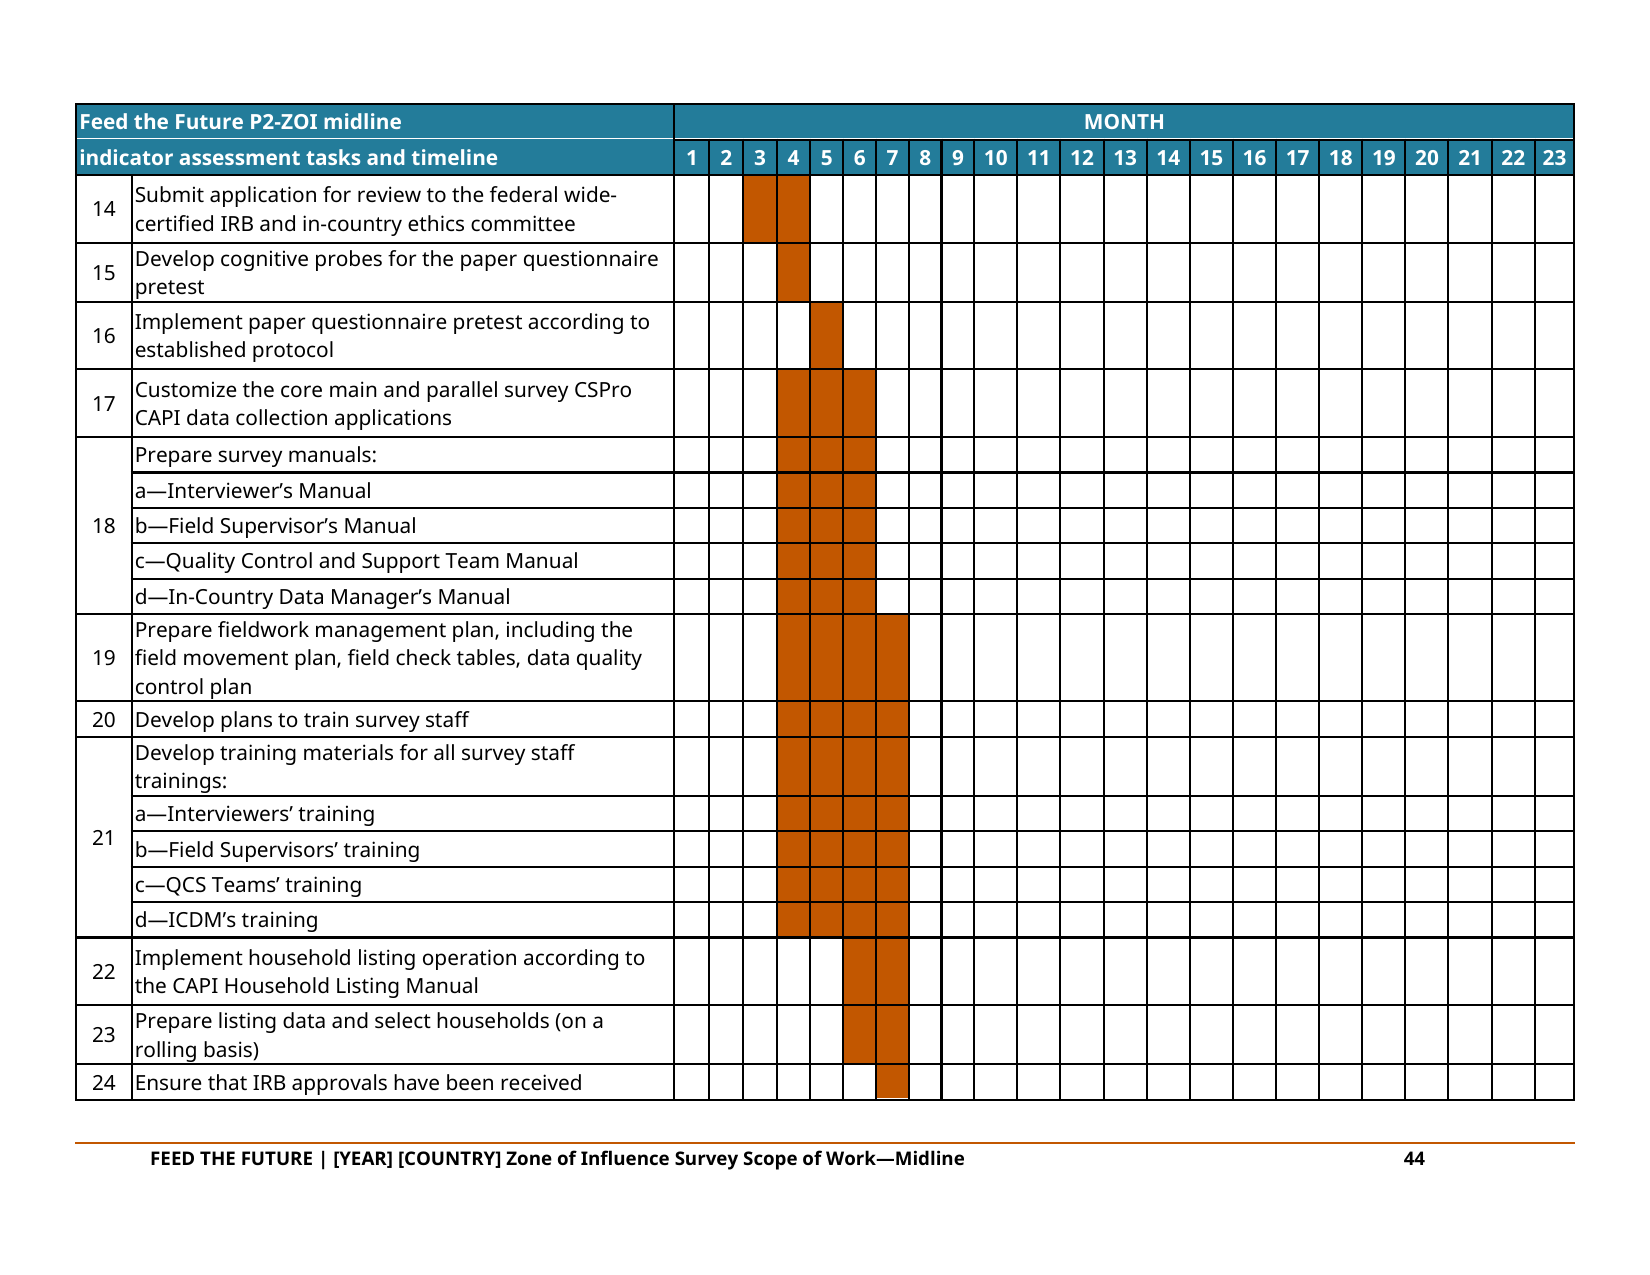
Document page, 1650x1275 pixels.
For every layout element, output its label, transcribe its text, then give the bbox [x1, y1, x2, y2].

table_cell [1105, 702, 1146, 736]
table_cell [811, 303, 842, 368]
table_cell [844, 903, 875, 936]
table_cell [1061, 615, 1103, 700]
table_cell [744, 903, 776, 936]
table_cell 1 [675, 141, 708, 174]
table_cell [1449, 939, 1491, 1004]
table_cell [1018, 738, 1059, 795]
table_cell [1277, 303, 1318, 368]
table_cell a—Interviewers’ training [133, 797, 673, 830]
table_cell [1493, 580, 1534, 613]
table_cell [943, 1006, 973, 1063]
table_cell [1536, 580, 1573, 613]
table_cell [1105, 438, 1146, 471]
table_cell [943, 244, 973, 301]
table_cell [1148, 615, 1189, 700]
table_cell [1105, 797, 1146, 830]
table_cell 23 [1536, 141, 1573, 174]
table_cell [1363, 544, 1404, 578]
table_cell [675, 868, 708, 901]
table_cell [1406, 868, 1447, 901]
table_cell [1493, 868, 1534, 901]
table_cell [975, 303, 1016, 368]
table_cell [675, 176, 708, 242]
table_cell [1234, 702, 1275, 736]
table_cell [975, 832, 1016, 866]
table_cell [710, 1006, 742, 1063]
table_cell [675, 832, 708, 866]
table_cell 20 [77, 702, 131, 736]
table_cell [744, 544, 776, 578]
table_cell [877, 244, 908, 301]
table_cell [1148, 797, 1189, 830]
table_cell [975, 702, 1016, 736]
table_cell [844, 939, 875, 1004]
table_cell [744, 939, 776, 1004]
table_cell [675, 1006, 708, 1063]
table_cell [844, 509, 875, 542]
table_header MONTH [675, 105, 1573, 138]
table_cell [710, 509, 742, 542]
table_cell b—Field Supervisor’s Manual [133, 509, 673, 542]
table_cell 22 [1493, 141, 1534, 174]
table_cell [943, 303, 973, 368]
table_cell [1191, 176, 1232, 242]
table_cell [811, 370, 842, 436]
table_cell [975, 176, 1016, 242]
table_cell 19 [1363, 141, 1404, 174]
table_cell 8 [910, 141, 940, 174]
table_cell [675, 438, 708, 471]
table_cell c—QCS Teams’ training [133, 868, 673, 901]
table_cell [778, 509, 809, 542]
table_cell [744, 1065, 776, 1098]
table_cell [744, 738, 776, 795]
table_cell [1018, 244, 1059, 301]
table_cell [1536, 939, 1573, 1004]
table_cell [710, 832, 742, 866]
table_cell [675, 370, 708, 436]
table_cell [1018, 544, 1059, 578]
table_cell [1449, 303, 1491, 368]
table_cell [943, 615, 973, 700]
table_cell [1018, 939, 1059, 1004]
table_cell [744, 868, 776, 901]
table_cell [844, 615, 875, 700]
table_cell 24 [77, 1065, 131, 1098]
table_cell [1277, 738, 1318, 795]
table_cell [1018, 580, 1059, 613]
table_cell [1148, 903, 1189, 936]
table_cell [675, 544, 708, 578]
table_cell [1148, 702, 1189, 736]
table_cell [844, 1065, 875, 1098]
table_cell [1449, 438, 1491, 471]
table_cell [1493, 474, 1534, 507]
table_cell [1018, 797, 1059, 830]
table_cell [910, 544, 940, 578]
table_cell [1018, 176, 1059, 242]
table_cell [710, 544, 742, 578]
table_cell [1320, 1065, 1361, 1098]
table_cell [910, 438, 940, 471]
table_cell [1449, 1006, 1491, 1063]
table_cell [1406, 509, 1447, 542]
table_cell [910, 176, 940, 242]
table_cell [844, 797, 875, 830]
table_cell [975, 474, 1016, 507]
table_cell [1105, 1006, 1146, 1063]
table_cell [1061, 1065, 1103, 1098]
table_cell [1105, 738, 1146, 795]
table_cell [1536, 509, 1573, 542]
table_cell [1493, 738, 1534, 795]
table_cell [943, 939, 973, 1004]
table_cell [1061, 832, 1103, 866]
table_cell [1148, 939, 1189, 1004]
table_cell [1536, 615, 1573, 700]
table_cell Develop training materials for all survey staff trainings: [133, 738, 673, 795]
table_cell [844, 370, 875, 436]
table_cell [1320, 303, 1361, 368]
table_cell [1363, 580, 1404, 613]
table_cell [1191, 797, 1232, 830]
table_cell [811, 176, 842, 242]
table_cell [710, 702, 742, 736]
table_cell [1320, 615, 1361, 700]
table_cell [811, 615, 842, 700]
table_cell [778, 868, 809, 901]
table_cell [1406, 303, 1447, 368]
table_cell [1406, 1006, 1447, 1063]
table_cell [1363, 303, 1404, 368]
table_cell [1493, 438, 1534, 471]
table_cell [1320, 544, 1361, 578]
table_cell [675, 244, 708, 301]
table_cell [1363, 939, 1404, 1004]
table_cell [910, 738, 940, 795]
table_cell [910, 797, 940, 830]
table_cell [910, 702, 940, 736]
table_cell 12 [1061, 141, 1103, 174]
table_cell [943, 1065, 973, 1098]
table_cell [910, 303, 940, 368]
table_cell [1493, 303, 1534, 368]
table_cell [975, 509, 1016, 542]
table_cell [778, 1006, 809, 1063]
table_cell 16 [1234, 141, 1275, 174]
table_cell [1105, 868, 1146, 901]
table_cell [778, 544, 809, 578]
table_cell [1320, 370, 1361, 436]
table_cell [778, 738, 809, 795]
table_cell d—In-Country Data Manager’s Manual [133, 580, 673, 613]
table_cell 11 [1018, 141, 1059, 174]
table_cell [675, 903, 708, 936]
table_cell [975, 370, 1016, 436]
table_cell 10 [975, 141, 1016, 174]
table_cell 14 [77, 176, 131, 242]
table_cell [1406, 176, 1447, 242]
table_cell [877, 580, 908, 613]
table_cell [1493, 903, 1534, 936]
table_cell [1363, 509, 1404, 542]
table_cell [975, 797, 1016, 830]
table_cell [1105, 939, 1146, 1004]
table_cell [675, 303, 708, 368]
table_cell [877, 370, 908, 436]
table_cell [778, 903, 809, 936]
table_cell [1277, 509, 1318, 542]
table_cell [1148, 738, 1189, 795]
table_cell [1536, 738, 1573, 795]
table_cell [1320, 868, 1361, 901]
table_cell [844, 544, 875, 578]
table_cell [1493, 797, 1534, 830]
table_cell [811, 438, 842, 471]
table_cell [1449, 797, 1491, 830]
table_cell [1277, 939, 1318, 1004]
table_cell [1277, 1006, 1318, 1063]
table_cell [811, 1006, 842, 1063]
table_cell [778, 939, 809, 1004]
table_cell [1449, 903, 1491, 936]
table_cell [1148, 474, 1189, 507]
table_cell [1061, 580, 1103, 613]
table_cell [744, 474, 776, 507]
table_cell 17 [1277, 141, 1318, 174]
table_cell [877, 615, 908, 700]
table_cell [975, 244, 1016, 301]
table_cell c—Quality Control and Support Team Manual [133, 544, 673, 578]
table_cell [1234, 544, 1275, 578]
table_cell [1148, 438, 1189, 471]
table_cell [1493, 176, 1534, 242]
table_cell [1148, 509, 1189, 542]
table_cell [877, 474, 908, 507]
table_cell [675, 509, 708, 542]
table_cell [1018, 868, 1059, 901]
table_cell [1191, 544, 1232, 578]
table_cell [1536, 370, 1573, 436]
table_cell [1105, 303, 1146, 368]
table_cell 20 [1406, 141, 1447, 174]
table_cell [811, 832, 842, 866]
table_cell [844, 244, 875, 301]
table_cell [975, 939, 1016, 1004]
table_cell [1277, 176, 1318, 242]
table_cell [1320, 702, 1361, 736]
table_cell [1191, 832, 1232, 866]
table_cell [910, 1065, 940, 1098]
table_cell [877, 903, 908, 936]
table_cell [1148, 176, 1189, 242]
table_cell [877, 939, 908, 1004]
table_cell [710, 939, 742, 1004]
table_cell [778, 702, 809, 736]
table_cell [778, 832, 809, 866]
table_cell [1234, 868, 1275, 901]
table_cell [1191, 303, 1232, 368]
table_cell [1061, 370, 1103, 436]
table_cell 16 [77, 303, 131, 368]
table_cell [710, 1065, 742, 1098]
table_cell [1061, 702, 1103, 736]
table_cell 19 [77, 615, 131, 700]
table_cell 15 [1191, 141, 1232, 174]
table_cell [877, 702, 908, 736]
table_cell [1277, 797, 1318, 830]
table_cell [975, 868, 1016, 901]
table_cell [1105, 244, 1146, 301]
table_cell [877, 1065, 908, 1098]
table_cell [943, 509, 973, 542]
table_cell d—ICDM’s training [133, 903, 673, 936]
table_cell 21 [1449, 141, 1491, 174]
table_cell [1493, 832, 1534, 866]
table_cell [1148, 580, 1189, 613]
table_cell [1234, 244, 1275, 301]
table_cell [710, 580, 742, 613]
table_cell [1061, 939, 1103, 1004]
table_cell [844, 438, 875, 471]
table_cell [1148, 868, 1189, 901]
table_cell [778, 474, 809, 507]
table_cell [844, 474, 875, 507]
table_cell [1234, 738, 1275, 795]
table_cell a—Interviewer’s Manual [133, 474, 673, 507]
table_cell [910, 244, 940, 301]
table_cell [778, 370, 809, 436]
table_cell [1191, 939, 1232, 1004]
table_cell [1363, 176, 1404, 242]
table_cell [1105, 474, 1146, 507]
table_cell [844, 1006, 875, 1063]
table_cell [1406, 939, 1447, 1004]
table_cell [778, 797, 809, 830]
table_cell [710, 370, 742, 436]
table_cell [1061, 797, 1103, 830]
table_cell [675, 615, 708, 700]
table_cell [1148, 1006, 1189, 1063]
table_cell [1105, 370, 1146, 436]
table_cell [943, 797, 973, 830]
table_cell [1320, 939, 1361, 1004]
table_cell [710, 903, 742, 936]
table_cell [710, 797, 742, 830]
table_cell [1191, 738, 1232, 795]
table_cell [1061, 509, 1103, 542]
table_cell [877, 797, 908, 830]
table_cell [910, 868, 940, 901]
table_cell [1105, 1065, 1146, 1098]
table_cell [1406, 797, 1447, 830]
table_cell [1320, 797, 1361, 830]
table_cell 3 [744, 141, 776, 174]
table_cell [1234, 580, 1275, 613]
table_cell [1406, 544, 1447, 578]
table_cell [1105, 615, 1146, 700]
table_cell [710, 738, 742, 795]
table_cell [1105, 832, 1146, 866]
table_cell [744, 702, 776, 736]
table_cell [1234, 1006, 1275, 1063]
table_cell [811, 474, 842, 507]
table_cell 4 [778, 141, 809, 174]
table_cell [1061, 903, 1103, 936]
table_cell [1406, 1065, 1447, 1098]
table_cell b—Field Supervisors’ training [133, 832, 673, 866]
table_cell [1363, 1065, 1404, 1098]
table_cell [1320, 738, 1361, 795]
table_cell [1191, 903, 1232, 936]
table_cell [1018, 509, 1059, 542]
table_cell [1234, 176, 1275, 242]
table_cell [1277, 903, 1318, 936]
table_cell [1234, 903, 1275, 936]
table_cell [1320, 1006, 1361, 1063]
table_cell [943, 903, 973, 936]
table_cell [1018, 832, 1059, 866]
table_cell [744, 303, 776, 368]
table_cell [943, 580, 973, 613]
table_cell [1363, 244, 1404, 301]
table_cell [910, 509, 940, 542]
table_cell [1449, 244, 1491, 301]
table_cell [1449, 702, 1491, 736]
table_cell [1277, 868, 1318, 901]
table_cell [910, 832, 940, 866]
table_cell [1105, 580, 1146, 613]
table_cell [675, 939, 708, 1004]
table_cell [1234, 832, 1275, 866]
table_cell [778, 615, 809, 700]
table_cell [1018, 1006, 1059, 1063]
table_cell [1363, 438, 1404, 471]
table_cell [1191, 702, 1232, 736]
table_cell 2 [710, 141, 742, 174]
table_cell [1191, 438, 1232, 471]
table_cell [877, 544, 908, 578]
table_cell [675, 580, 708, 613]
table_cell [1148, 370, 1189, 436]
table_cell 21 [77, 738, 131, 936]
table_cell Submit application for review to the federal wide-certified IRB and in-country ethics committee [133, 176, 673, 242]
table_cell Implement household listing operation according to the CAPI Household Listing Manual [133, 939, 673, 1004]
table_cell [1234, 438, 1275, 471]
table_cell [844, 868, 875, 901]
table_cell [1234, 474, 1275, 507]
table_cell [710, 474, 742, 507]
table_cell [943, 370, 973, 436]
table_cell [910, 370, 940, 436]
table_cell [1363, 903, 1404, 936]
table_cell [975, 580, 1016, 613]
table_cell [1234, 1065, 1275, 1098]
table_cell [1449, 509, 1491, 542]
table_cell 23 [77, 1006, 131, 1063]
table_cell [1277, 474, 1318, 507]
table_cell Prepare fieldwork management plan, including the field movement plan, field check tables, data quality control plan [133, 615, 673, 700]
table_cell [1061, 1006, 1103, 1063]
table_cell [1277, 244, 1318, 301]
table_cell [1493, 244, 1534, 301]
table_cell [1406, 832, 1447, 866]
table_cell [1061, 738, 1103, 795]
table_cell [844, 580, 875, 613]
table_cell [1363, 832, 1404, 866]
table_cell [1234, 615, 1275, 700]
table_cell [1406, 738, 1447, 795]
table_cell [811, 939, 842, 1004]
table_cell [1234, 370, 1275, 436]
table_cell [1406, 438, 1447, 471]
table_cell [1061, 544, 1103, 578]
table_cell [1277, 832, 1318, 866]
table_cell [1191, 868, 1232, 901]
table_cell [744, 370, 776, 436]
table_cell [675, 474, 708, 507]
table_cell [1363, 370, 1404, 436]
table_cell indicator assessment tasks and timeline [77, 139, 673, 174]
table_cell [1536, 1065, 1573, 1098]
table_cell [1061, 438, 1103, 471]
table_cell [1320, 832, 1361, 866]
table_cell [910, 615, 940, 700]
table_cell [811, 702, 842, 736]
table_cell [877, 738, 908, 795]
table_cell [877, 832, 908, 866]
table_cell [943, 738, 973, 795]
table_cell [1191, 474, 1232, 507]
table_cell Prepare survey manuals: [133, 438, 673, 471]
table_cell [1449, 370, 1491, 436]
table_cell [1406, 580, 1447, 613]
table_cell [675, 702, 708, 736]
table_cell [877, 868, 908, 901]
table_cell [675, 738, 708, 795]
table_cell [1061, 244, 1103, 301]
table_cell 18 [1320, 141, 1361, 174]
table_cell [811, 1065, 842, 1098]
table_cell [744, 244, 776, 301]
table_cell 9 [943, 141, 973, 174]
table_cell [1018, 702, 1059, 736]
table_cell [1018, 303, 1059, 368]
table_cell [1061, 303, 1103, 368]
table_cell [778, 1065, 809, 1098]
table_cell [975, 903, 1016, 936]
table_cell [710, 303, 742, 368]
table_cell [710, 244, 742, 301]
table_cell [943, 702, 973, 736]
table_cell [1061, 868, 1103, 901]
table_cell [910, 580, 940, 613]
table_cell Implement paper questionnaire pretest according to established protocol [133, 303, 673, 368]
table_cell [1277, 370, 1318, 436]
table_cell [811, 903, 842, 936]
table_cell [1018, 1065, 1059, 1098]
table_cell [1277, 544, 1318, 578]
table_cell [975, 1006, 1016, 1063]
table_cell [877, 438, 908, 471]
table_cell [1105, 509, 1146, 542]
table_cell [910, 1006, 940, 1063]
table_cell [1406, 702, 1447, 736]
table_cell [1406, 244, 1447, 301]
table_cell [1234, 303, 1275, 368]
table_cell [1536, 903, 1573, 936]
table_cell [877, 1006, 908, 1063]
table_cell [975, 438, 1016, 471]
table_cell [1536, 702, 1573, 736]
table_cell 17 [77, 370, 131, 436]
table_cell [1536, 544, 1573, 578]
table_cell [1277, 702, 1318, 736]
table_cell [1493, 939, 1534, 1004]
table_cell [1363, 615, 1404, 700]
table_cell [1449, 615, 1491, 700]
table_cell [1320, 509, 1361, 542]
table_cell [1320, 903, 1361, 936]
table_cell [1018, 438, 1059, 471]
table_cell [1406, 615, 1447, 700]
table_cell 14 [1148, 141, 1189, 174]
table_cell [811, 738, 842, 795]
table_cell [811, 797, 842, 830]
table_cell [1493, 702, 1534, 736]
table_cell 5 [811, 141, 842, 174]
table_cell [975, 1065, 1016, 1098]
table_cell [877, 509, 908, 542]
table_cell [1493, 1065, 1534, 1098]
table_cell [1363, 797, 1404, 830]
table_cell [1191, 244, 1232, 301]
table_cell 22 [77, 939, 131, 1004]
table_cell [1191, 1006, 1232, 1063]
table_cell [943, 438, 973, 471]
table_cell [1449, 738, 1491, 795]
table_cell [1406, 903, 1447, 936]
table_cell [811, 868, 842, 901]
table_cell [1148, 544, 1189, 578]
table_cell [1234, 939, 1275, 1004]
table_cell [1363, 702, 1404, 736]
table_cell [844, 832, 875, 866]
table_cell [1406, 474, 1447, 507]
table_cell [1191, 1065, 1232, 1098]
table_cell [844, 738, 875, 795]
table_cell [1536, 176, 1573, 242]
table_cell [1536, 474, 1573, 507]
table_cell [744, 580, 776, 613]
table_cell [1191, 615, 1232, 700]
table_cell [1320, 244, 1361, 301]
table_cell [1018, 903, 1059, 936]
table_cell 18 [77, 438, 131, 613]
table_header Feed the Future P2-ZOI midline [77, 105, 673, 138]
table_cell [1493, 370, 1534, 436]
table_cell [811, 509, 842, 542]
table_cell 6 [844, 141, 875, 174]
table_cell Ensure that IRB approvals have been received [133, 1065, 673, 1098]
table_cell [710, 868, 742, 901]
table_cell [1536, 1006, 1573, 1063]
table_cell [744, 438, 776, 471]
table_cell [778, 244, 809, 301]
table_cell [1449, 544, 1491, 578]
table_cell [1406, 370, 1447, 436]
table_cell [844, 176, 875, 242]
table_cell [778, 303, 809, 368]
table_cell [1148, 244, 1189, 301]
table_cell [1018, 474, 1059, 507]
table_cell [1449, 832, 1491, 866]
table_cell [778, 176, 809, 242]
table_cell [811, 580, 842, 613]
table_cell [1493, 544, 1534, 578]
table_cell [675, 1065, 708, 1098]
table_cell [1061, 474, 1103, 507]
table_cell [1363, 738, 1404, 795]
table_cell [1449, 1065, 1491, 1098]
table_cell [1105, 903, 1146, 936]
table_cell [1105, 176, 1146, 242]
table_cell [1191, 580, 1232, 613]
table_cell [877, 303, 908, 368]
table_cell [675, 797, 708, 830]
table_cell [1234, 509, 1275, 542]
table_cell [1191, 370, 1232, 436]
table_cell [1493, 509, 1534, 542]
table_cell [744, 509, 776, 542]
table_cell 7 [877, 141, 908, 174]
table_cell [975, 615, 1016, 700]
table_cell [1277, 1065, 1318, 1098]
table_cell [1536, 438, 1573, 471]
table_cell [943, 474, 973, 507]
table_cell [1536, 303, 1573, 368]
table_cell [1363, 1006, 1404, 1063]
table_cell [975, 544, 1016, 578]
table_cell [943, 544, 973, 578]
table_cell [943, 868, 973, 901]
table_cell [1234, 797, 1275, 830]
table_cell [778, 438, 809, 471]
table_cell Develop cognitive probes for the paper questionnaire pretest [133, 244, 673, 301]
table_cell [1191, 509, 1232, 542]
table_cell Develop plans to train survey staff [133, 702, 673, 736]
table_cell [710, 438, 742, 471]
table_cell Prepare listing data and select households (on a rolling basis) [133, 1006, 673, 1063]
table_cell [1148, 303, 1189, 368]
table_cell [1493, 615, 1534, 700]
table_cell [744, 797, 776, 830]
table_cell [710, 615, 742, 700]
table_cell [811, 544, 842, 578]
table_cell [744, 176, 776, 242]
table_cell [1536, 868, 1573, 901]
table_cell [710, 176, 742, 242]
table_cell [1536, 797, 1573, 830]
table_cell [943, 832, 973, 866]
table_cell [1277, 580, 1318, 613]
table_cell [744, 1006, 776, 1063]
table_cell [1320, 474, 1361, 507]
table_cell [943, 176, 973, 242]
table_cell 15 [77, 244, 131, 301]
table_cell [744, 832, 776, 866]
table_cell [1148, 1065, 1189, 1098]
table_cell [910, 474, 940, 507]
table_cell [844, 303, 875, 368]
table_cell [877, 176, 908, 242]
table_cell [1061, 176, 1103, 242]
table_cell 13 [1105, 141, 1146, 174]
table_cell [1018, 370, 1059, 436]
table_cell [1493, 1006, 1534, 1063]
table_cell [844, 702, 875, 736]
table_cell [910, 939, 940, 1004]
table_cell [811, 244, 842, 301]
table_cell [1148, 832, 1189, 866]
table_cell [1449, 868, 1491, 901]
table_cell [1449, 176, 1491, 242]
table_cell [1449, 580, 1491, 613]
table_cell [975, 738, 1016, 795]
table_cell [778, 580, 809, 613]
table_cell [1536, 244, 1573, 301]
table_cell [1363, 868, 1404, 901]
table_cell [1277, 438, 1318, 471]
table_cell [1320, 438, 1361, 471]
table_cell [1320, 580, 1361, 613]
table_cell [910, 903, 940, 936]
table_cell [1536, 832, 1573, 866]
table_cell [1449, 474, 1491, 507]
table_cell [1277, 615, 1318, 700]
table_cell Customize the core main and parallel survey CSPro CAPI data collection applications [133, 370, 673, 436]
table_cell [1363, 474, 1404, 507]
table_cell [744, 615, 776, 700]
table_cell [1018, 615, 1059, 700]
table_cell [1320, 176, 1361, 242]
table_cell [1105, 544, 1146, 578]
